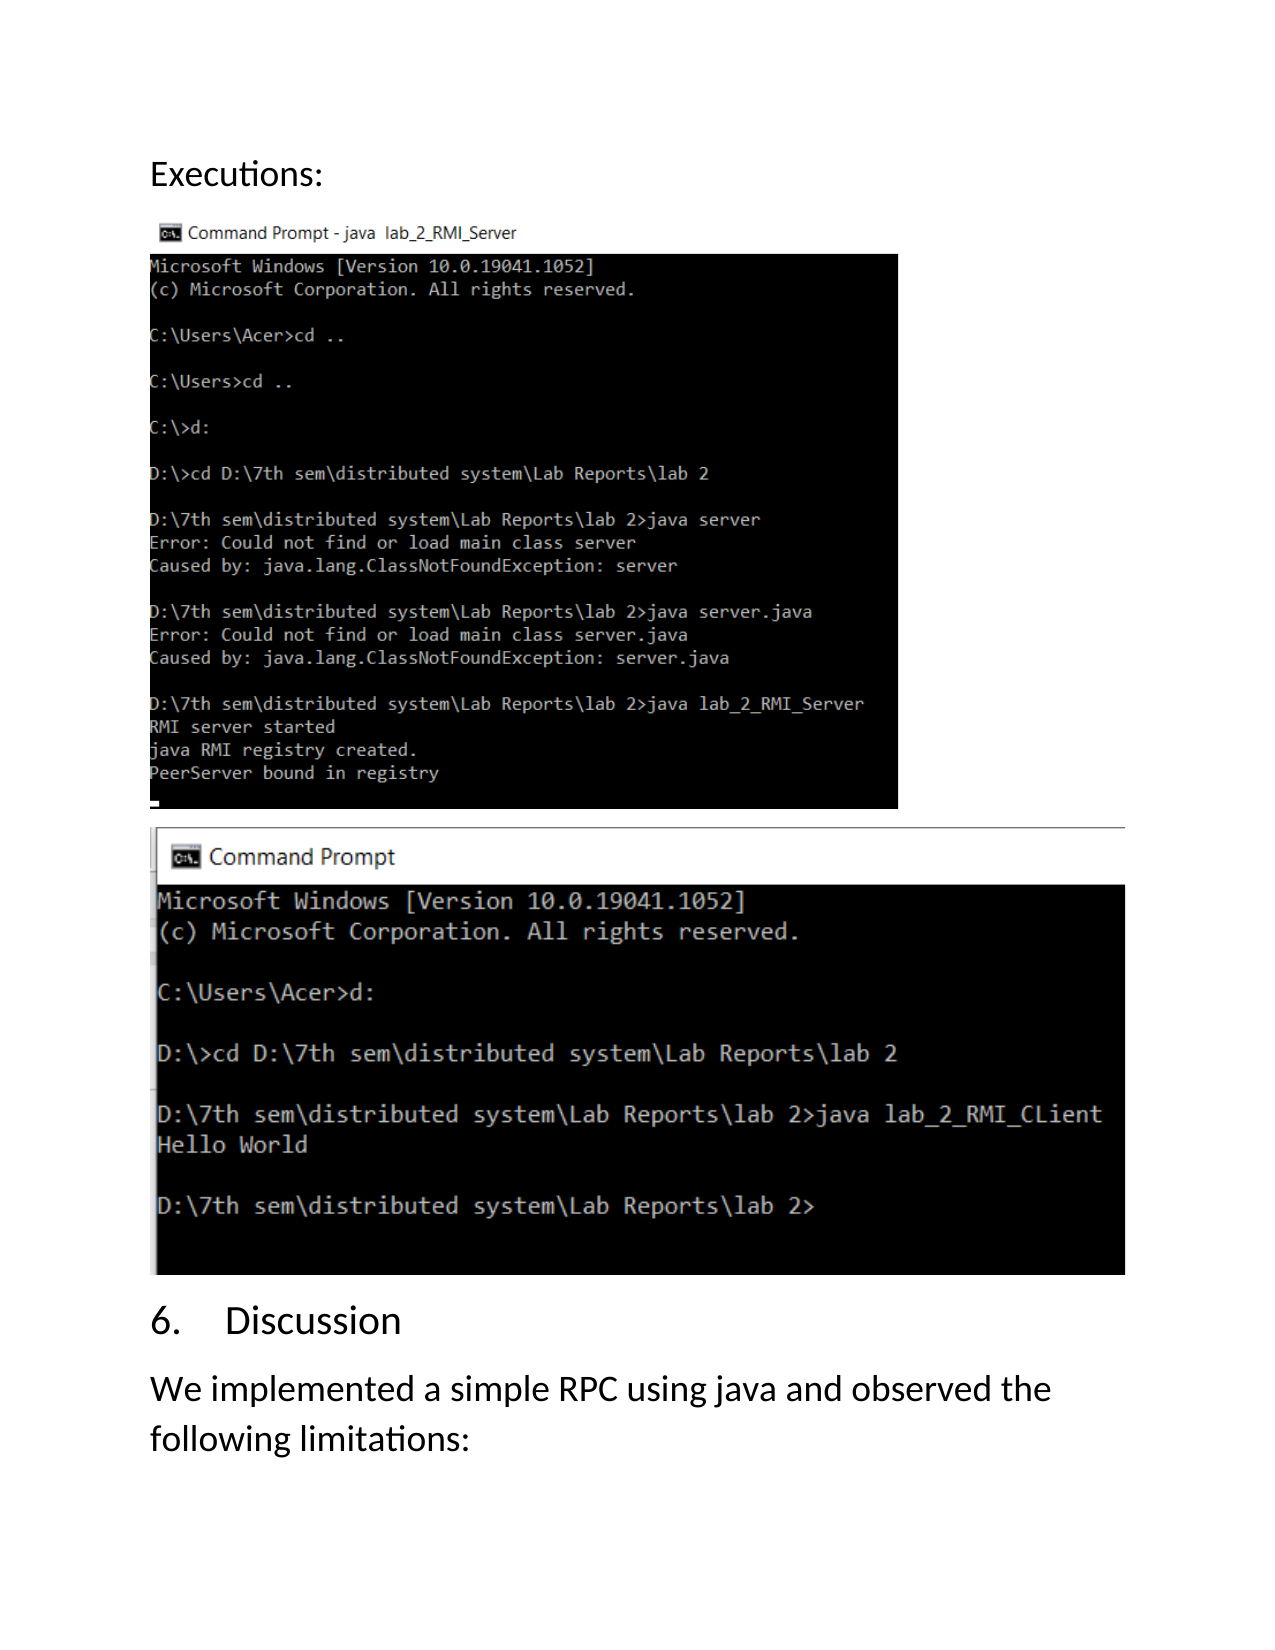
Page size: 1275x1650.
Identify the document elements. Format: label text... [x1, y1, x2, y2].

text We implemented a simple RPC using java and observed the following limitations: [150, 1365, 1125, 1461]
text 6. Discussion [150, 1294, 1125, 1345]
picture [150, 216, 899, 809]
picture [150, 827, 1125, 1275]
text Executions: [150, 150, 1125, 196]
